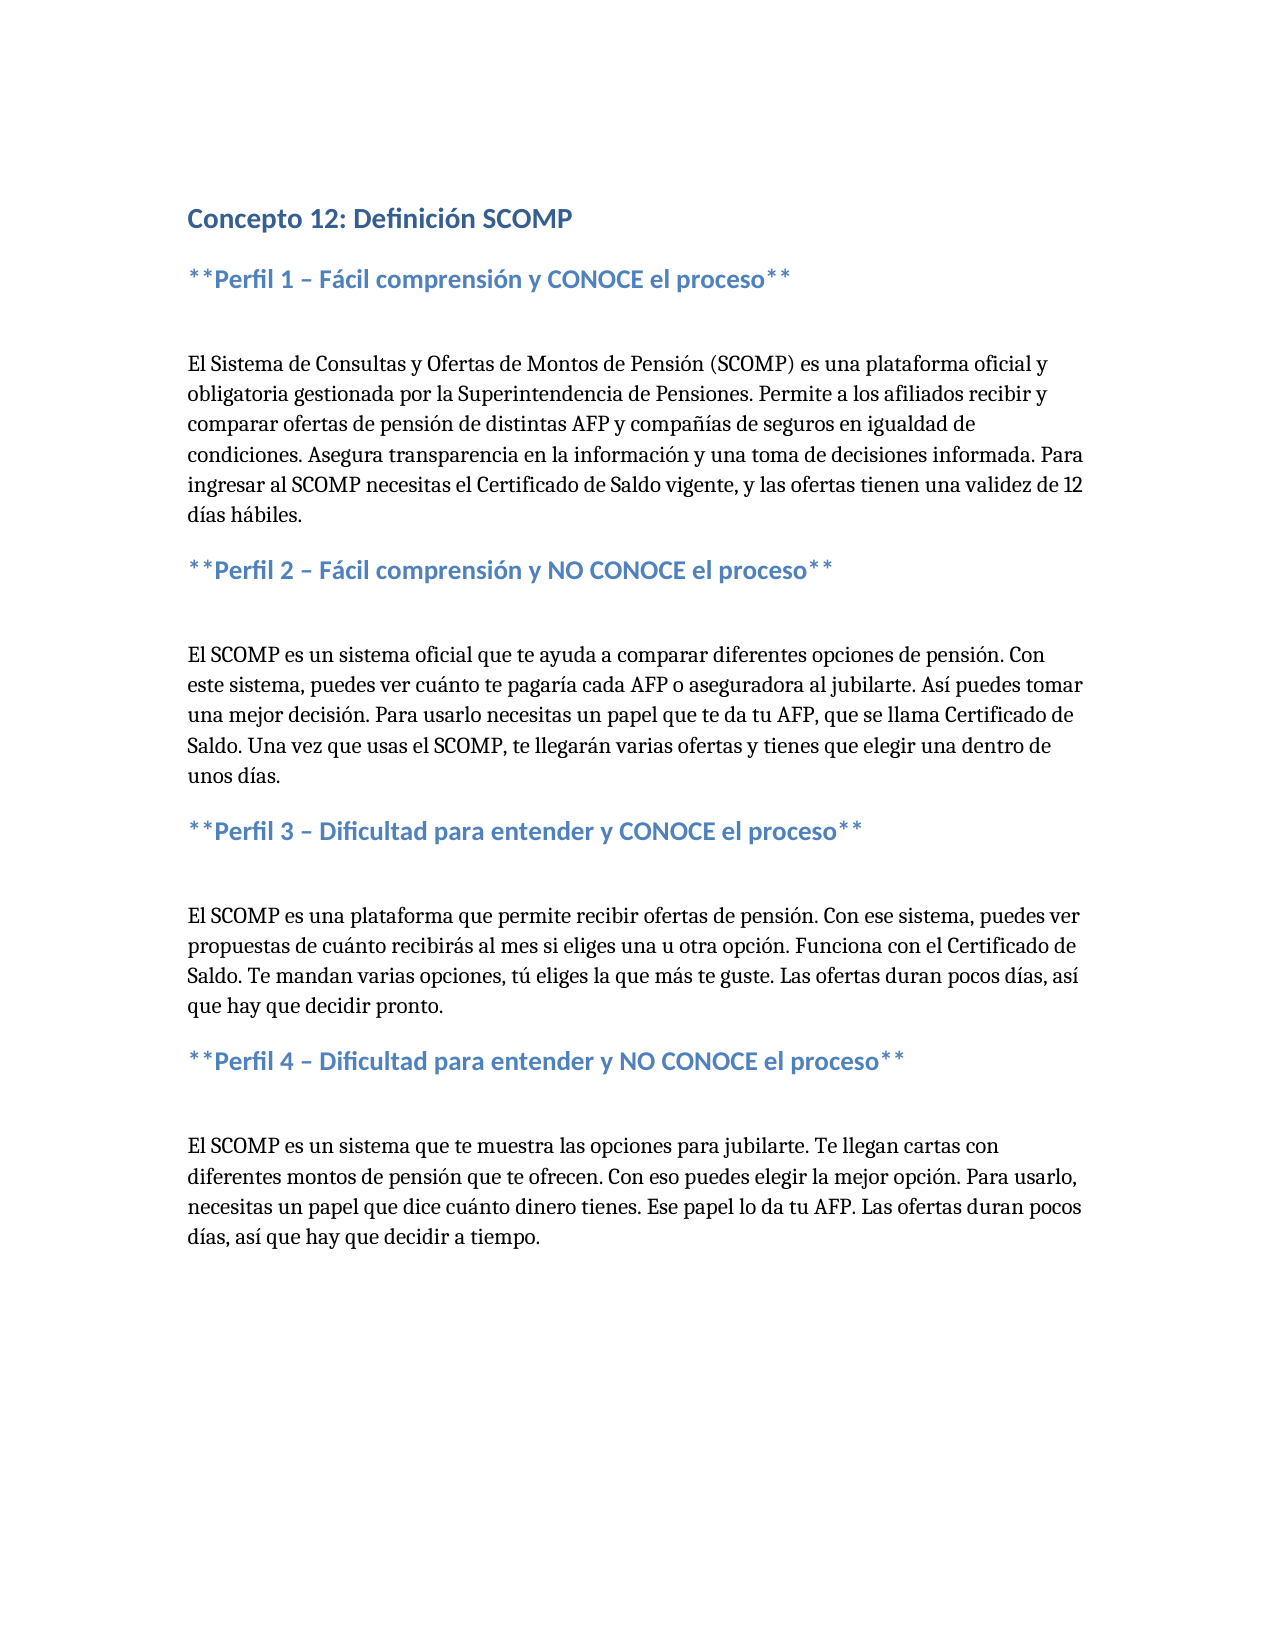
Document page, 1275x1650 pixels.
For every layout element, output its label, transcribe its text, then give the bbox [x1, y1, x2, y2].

subtitle Concepto 12: Definición SCOMP [187, 200, 1087, 236]
subtitle **Perfil 3 – Dificultad para entender y CONOCE el proceso** [187, 814, 1087, 847]
text El SCOMP es una plataforma que permite recibir ofertas de pensión. Con ese sistema, puedes ver propuestas de cuánto recibirás al mes si eliges una u otra opción. Funciona con el Certificado de Saldo. Te mandan varias opciones, tú eliges la que más te guste. Las ofertas duran pocos días, así que hay que decidir pronto. [187, 903, 1087, 1019]
text El SCOMP es un sistema que te muestra las opciones para jubilarte. Te llegan cartas con diferentes montos de pensión que te ofrecen. Con eso puedes elegir la mejor opción. Para usarlo, necesitas un papel que dice cuánto dinero tienes. Ese papel lo da tu AFP. Las ofertas duran pocos días, así que hay que decidir a tiempo. [187, 1133, 1087, 1250]
subtitle **Perfil 2 – Fácil comprensión y NO CONOCE el proceso** [187, 553, 1087, 586]
text El SCOMP es un sistema oficial que te ayuda a comparar diferentes opciones de pensión. Con este sistema, puedes ver cuánto te pagaría cada AFP o aseguradora al jubilarte. Así puedes tomar una mejor decisión. Para usarlo necesitas un papel que te da tu AFP, que se llama Certificado de Saldo. Una vez que usas el SCOMP, te llegarán varias ofertas y tienes que elegir una dentro de unos días. [187, 642, 1087, 789]
subtitle **Perfil 1 – Fácil comprensión y CONOCE el proceso** [187, 262, 1087, 295]
text El Sistema de Consultas y Ofertas de Montos de Pensión (SCOMP) es una plataforma oficial y obligatoria gestionada por la Superintendencia de Pensiones. Permite a los afiliados recibir y comparar ofertas de pensión de distintas AFP y compañías de seguros en igualdad de condiciones. Asegura transparencia en la información y una toma de decisiones informada. Para ingresar al SCOMP necesitas el Certificado de Saldo vigente, y las ofertas tienen una validez de 12 días hábiles. [187, 351, 1087, 528]
subtitle **Perfil 4 – Dificultad para entender y NO CONOCE el proceso** [187, 1044, 1087, 1077]
